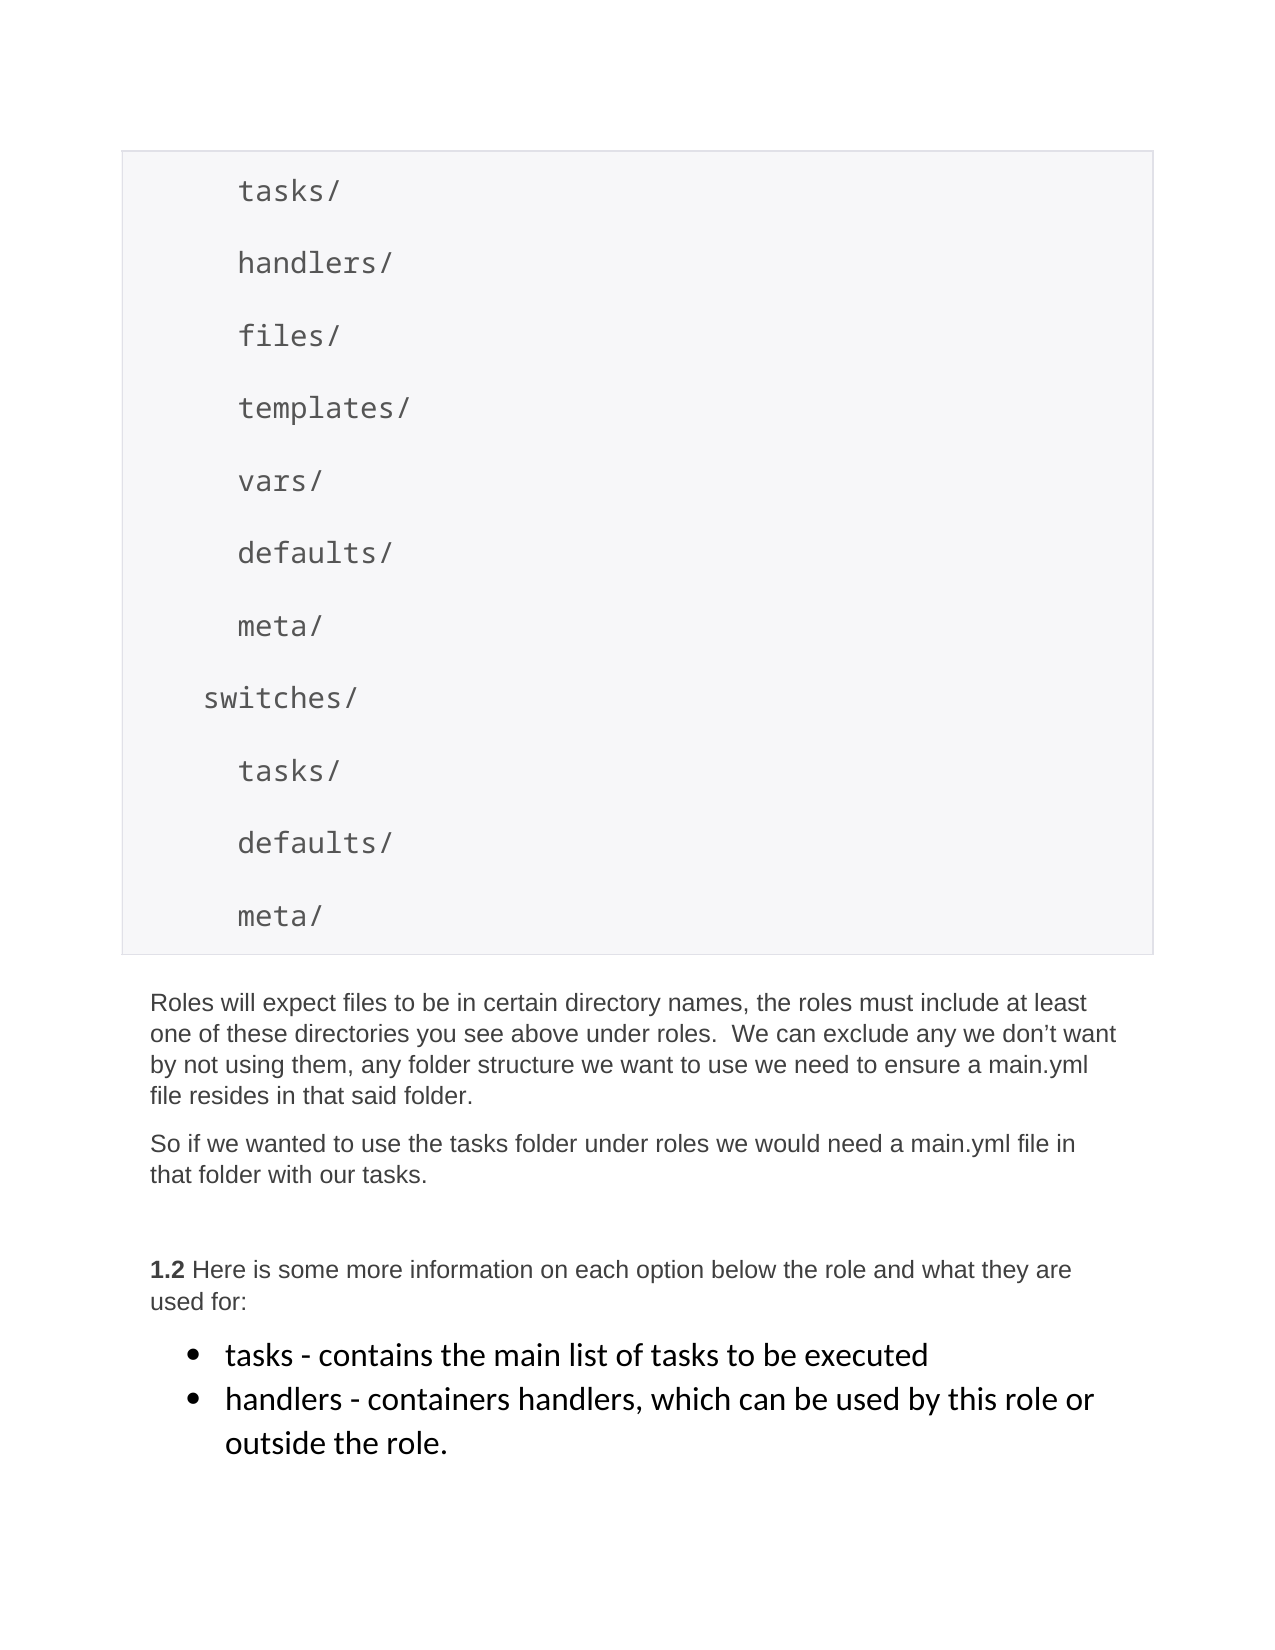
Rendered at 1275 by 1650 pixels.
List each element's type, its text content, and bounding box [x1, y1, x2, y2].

text tasks/ [123, 152, 1152, 210]
text handlers/ [123, 222, 1152, 282]
text defaults/ [123, 802, 1152, 862]
text meta/ [123, 585, 1152, 645]
text vars/ [123, 440, 1152, 500]
text files/ [123, 295, 1152, 355]
text tasks/ [123, 730, 1152, 790]
text Roles will expect files to be in certain directory names, the roles must include at least one of these directories you see above under roles. We can exclude any we don’t want by not using them, any folder structure we want to use we need to ensure a main.yml file resides in that said folder. [150, 988, 1125, 1110]
text defaults/ [123, 512, 1152, 572]
text So if we wanted to use the tasks folder under roles we would need a main.yml file in that folder with our tasks. [150, 1129, 1125, 1189]
text switches/ [123, 657, 1152, 717]
text templates/ [123, 367, 1152, 427]
list tasks - contains the main list of tasks to be executed [187, 1334, 1125, 1375]
list handlers - containers handlers, which can be used by this role or outside the role. [187, 1378, 1125, 1463]
text meta/ [123, 875, 1152, 954]
text 1.2 Here is some more information on each option below the role and what they are used for: [150, 1255, 1125, 1315]
